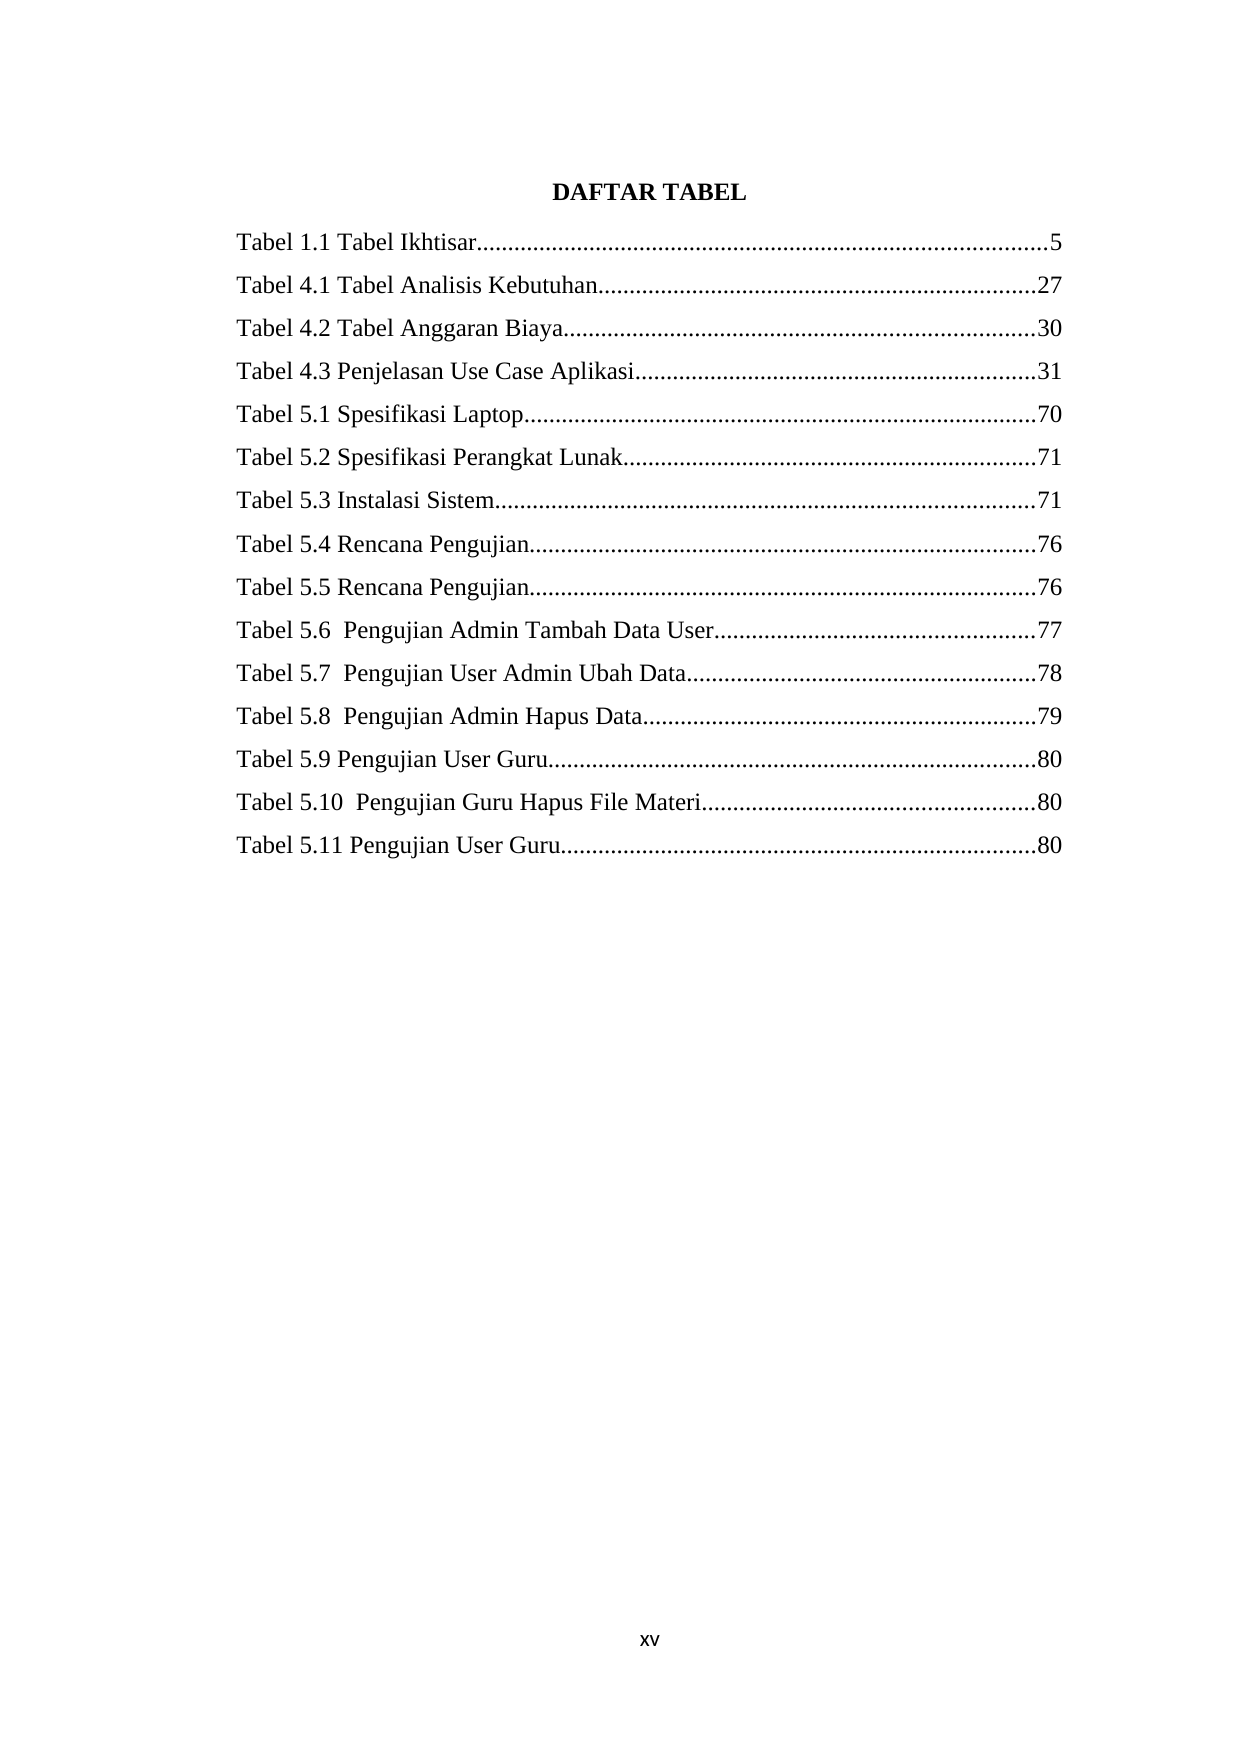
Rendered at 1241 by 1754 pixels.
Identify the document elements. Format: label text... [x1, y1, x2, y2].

text Tabel 5.4 Rencana Pengujian 76 [236, 529, 1063, 557]
text Tabel 5.9 Pengujian User Guru 80 [236, 744, 1063, 773]
subtitle DAFTAR TABEL [236, 177, 1063, 206]
text Tabel 5.1 Spesifikasi Laptop 70 [236, 399, 1063, 428]
text Tabel 5.5 Rencana Pengujian 76 [236, 572, 1063, 601]
text Tabel 5.10 Pengujian Guru Hapus File Materi 80 [236, 787, 1063, 816]
text Tabel 5.11 Pengujian User Guru 80 [236, 831, 1063, 859]
text Tabel 5.3 Instalasi Sistem 71 [236, 486, 1063, 514]
text Tabel 5.7 Pengujian User Admin Ubah Data 78 [236, 658, 1063, 687]
text Tabel 4.1 Tabel Analisis Kebutuhan 27 [236, 270, 1063, 299]
text Tabel 5.8 Pengujian Admin Hapus Data 79 [236, 701, 1063, 730]
text Tabel 5.6 Pengujian Admin Tambah Data User 77 [236, 615, 1063, 644]
text Tabel 5.2 Spesifikasi Perangkat Lunak 71 [236, 442, 1063, 471]
text Tabel 4.2 Tabel Anggaran Biaya 30 [236, 313, 1063, 342]
text Tabel 1.1 Tabel Ikhtisar 5 [236, 227, 1063, 256]
text Tabel 4.3 Penjelasan Use Case Aplikasi 31 [236, 356, 1063, 385]
